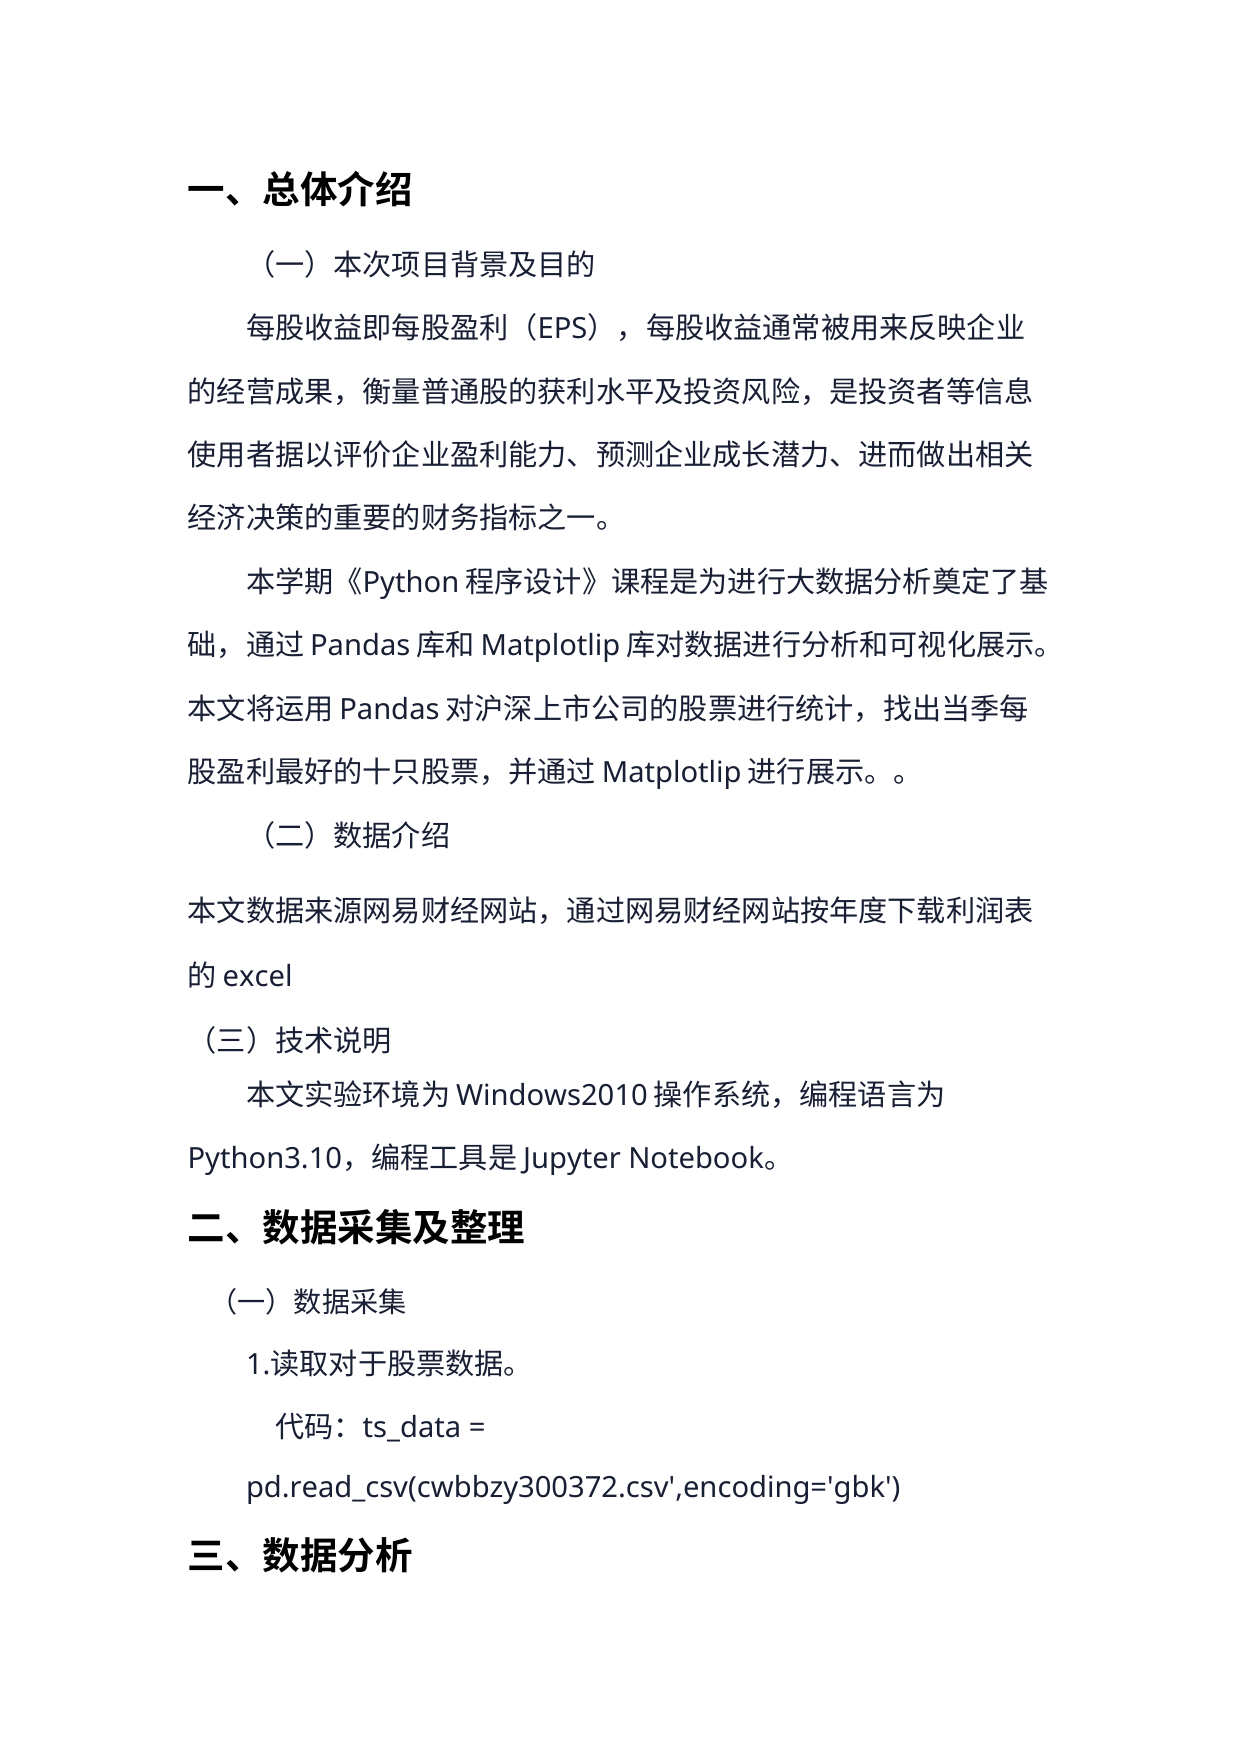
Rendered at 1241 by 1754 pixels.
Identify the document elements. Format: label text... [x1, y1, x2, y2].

text 每股收益即每股盈利（EPS），每股收益通常被用来反映企业的经营成果，衡量普通股的获利水平及投资风险，是投资者等信息使用者据以评价企业盈利能力、预测企业成长潜力、进而做出相关经济决策的重要的财务指标之一。 [187, 304, 1053, 537]
subtitle 二、数据采集及整理 [187, 1198, 1053, 1252]
text 代码：ts_data = pd.read_csv(cwbbzy300372.csv',encoding='gbk') [246, 1404, 1053, 1506]
text （一）本次项目背景及目的 [187, 241, 1053, 283]
subtitle 一、总体介绍 [187, 160, 1053, 214]
text 1.读取对于股票数据。 [246, 1341, 1053, 1383]
text 本学期《Python程序设计》课程是为进行大数据分析奠定了基础，通过Pandas库和Matplotlip库对数据进行分析和可视化展示。本文将运用Pandas对沪深上市公司的股票进行统计，找出当季每股盈利最好的十只股票，并通过Matplotlip进行展示。。 [187, 558, 1053, 791]
text （一）数据采集 [187, 1279, 1053, 1320]
text （二）数据介绍 [187, 813, 1053, 855]
subtitle 三、数据分析 [187, 1526, 1053, 1580]
text 本文数据来源网易财经网站，通过网易财经网站按年度下载利润表的excel （三）技术说明 [187, 876, 1053, 1071]
text 本文实验环境为Windows2010操作系统，编程语言为Python3.10，编程工具是Jupyter Notebook。 [187, 1071, 1053, 1177]
